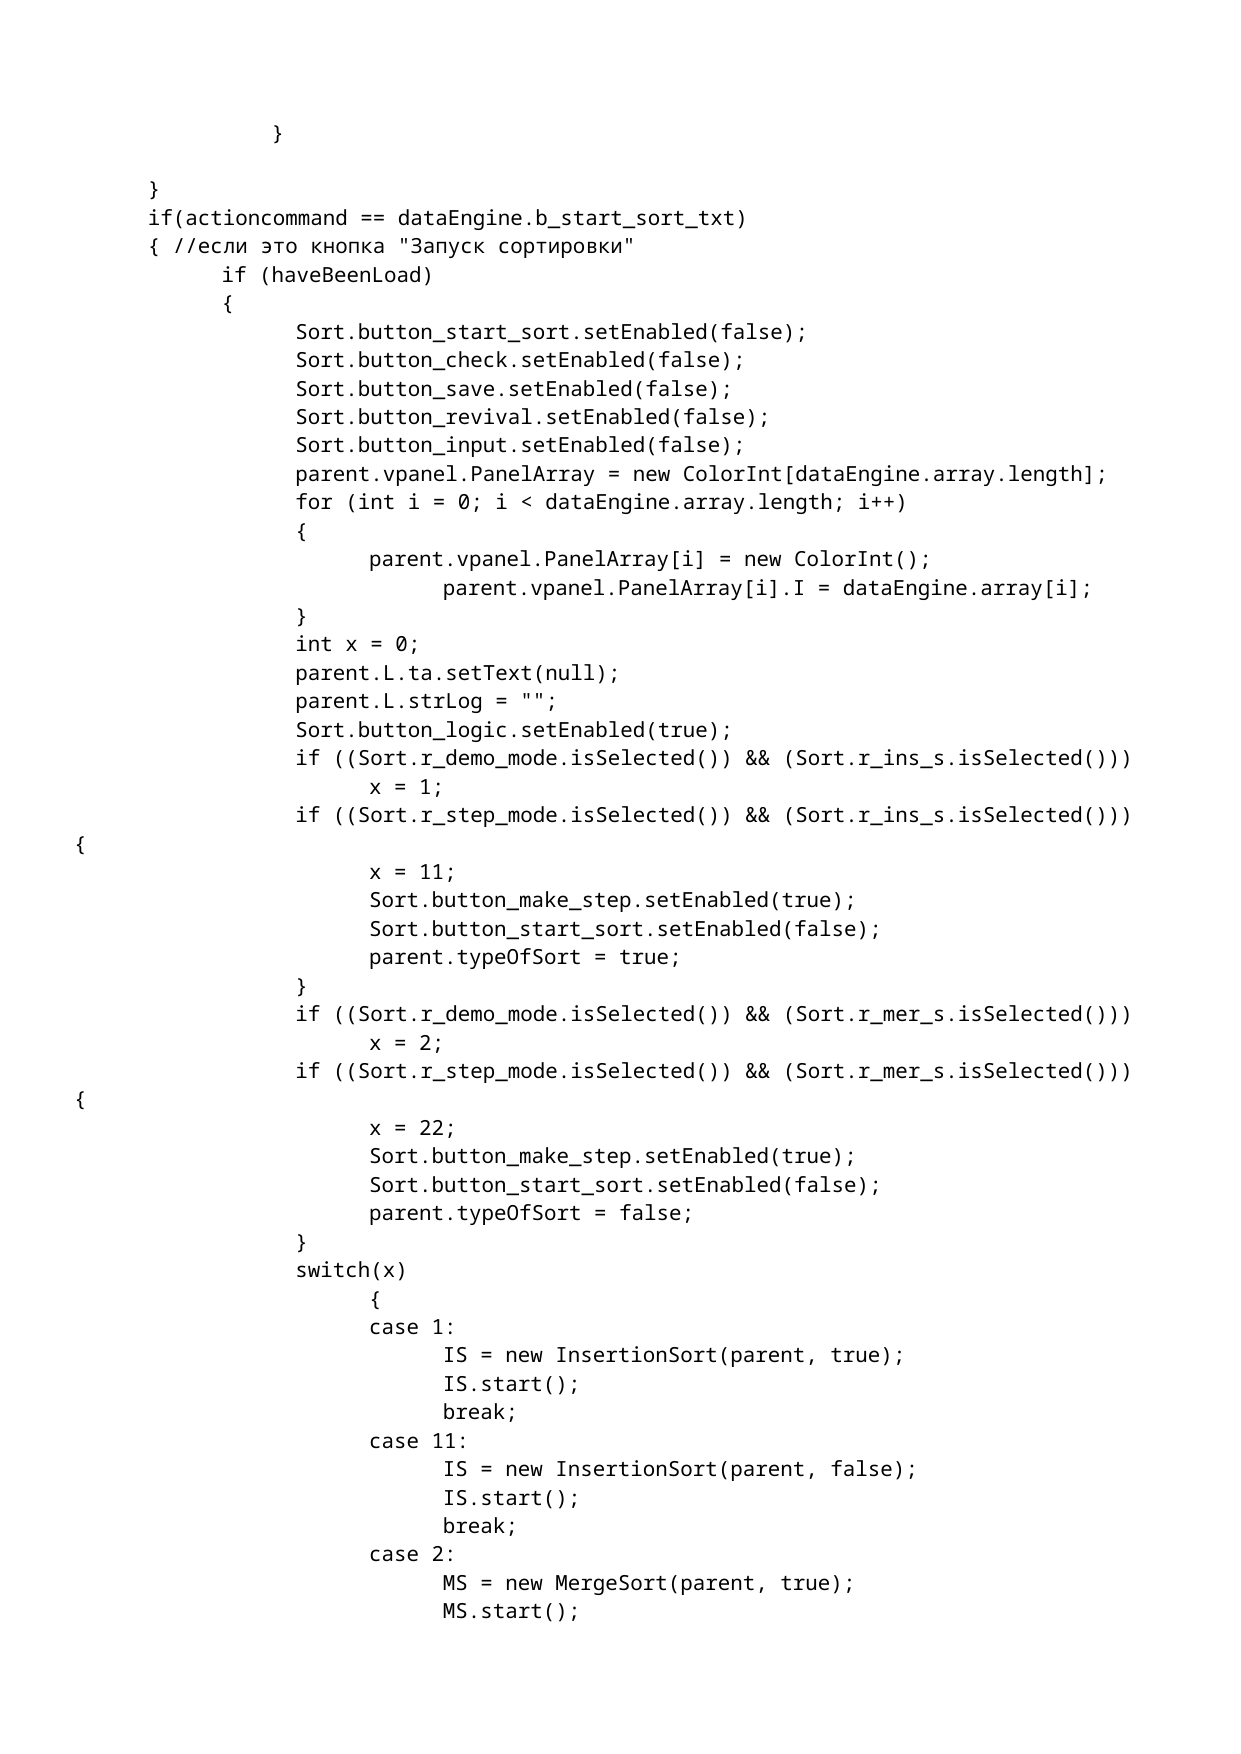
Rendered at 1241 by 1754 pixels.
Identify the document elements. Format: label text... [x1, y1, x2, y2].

text if ((Sort.r_step_mode.isSelected()) && (Sort.r_ins_s.isSelected())) { [74, 800, 1152, 857]
text Sort.button_start_sort.setEnabled(false); [74, 1170, 1152, 1198]
text } [74, 118, 1152, 147]
text parent.typeOfSort = true; [74, 942, 1152, 971]
text if ((Sort.r_step_mode.isSelected()) && (Sort.r_mer_s.isSelected())) { [74, 1056, 1152, 1113]
text if ((Sort.r_demo_mode.isSelected()) && (Sort.r_ins_s.isSelected())) [74, 743, 1152, 772]
text } [74, 174, 1152, 203]
text { [74, 288, 1152, 317]
text Sort.button_check.setEnabled(false); [74, 345, 1152, 374]
text parent.L.strLog = ""; [74, 686, 1152, 715]
text break; [74, 1511, 1152, 1539]
text if (haveBeenLoad) [74, 260, 1152, 288]
text parent.vpanel.PanelArray = new ColorInt[dataEngine.array.length]; [74, 459, 1152, 487]
text case 1: [74, 1312, 1152, 1341]
text } [74, 1227, 1152, 1255]
text Sort.button_make_step.setEnabled(true); [74, 886, 1152, 914]
text if(actioncommand == dataEngine.b_start_sort_txt) [74, 203, 1152, 231]
text IS.start(); [74, 1483, 1152, 1511]
text parent.vpanel.PanelArray[i].I = dataEngine.array[i]; [74, 573, 1152, 601]
text Sort.button_logic.setEnabled(true); [74, 715, 1152, 743]
text { [74, 1284, 1152, 1312]
text { [74, 516, 1152, 544]
text case 2: [74, 1539, 1152, 1568]
text x = 22; [74, 1113, 1152, 1141]
text if ((Sort.r_demo_mode.isSelected()) && (Sort.r_mer_s.isSelected())) [74, 999, 1152, 1028]
text MS.start(); [74, 1596, 1152, 1625]
text Sort.button_input.setEnabled(false); [74, 431, 1152, 459]
text MS = new MergeSort(parent, true); [74, 1568, 1152, 1596]
text int x = 0; [74, 629, 1152, 658]
text IS.start(); [74, 1369, 1152, 1397]
text IS = new InsertionSort(parent, false); [74, 1454, 1152, 1483]
text x = 11; [74, 857, 1152, 886]
text IS = new InsertionSort(parent, true); [74, 1341, 1152, 1369]
text } [74, 601, 1152, 629]
text parent.L.ta.setText(null); [74, 658, 1152, 686]
text parent.vpanel.PanelArray[i] = new ColorInt(); [74, 544, 1152, 573]
text for (int i = 0; i < dataEngine.array.length; i++) [74, 487, 1152, 516]
text switch(x) [74, 1255, 1152, 1284]
text Sort.button_save.setEnabled(false); [74, 374, 1152, 402]
text Sort.button_revival.setEnabled(false); [74, 402, 1152, 431]
text } [74, 971, 1152, 999]
text case 11: [74, 1426, 1152, 1454]
text x = 2; [74, 1028, 1152, 1056]
text parent.typeOfSort = false; [74, 1198, 1152, 1227]
text x = 1; [74, 772, 1152, 800]
text Sort.button_start_sort.setEnabled(false); [74, 317, 1152, 345]
text Sort.button_start_sort.setEnabled(false); [74, 914, 1152, 942]
text Sort.button_make_step.setEnabled(true); [74, 1141, 1152, 1170]
text { //если это кнопка "Запуск сортировки" [74, 231, 1152, 260]
text break; [74, 1397, 1152, 1426]
